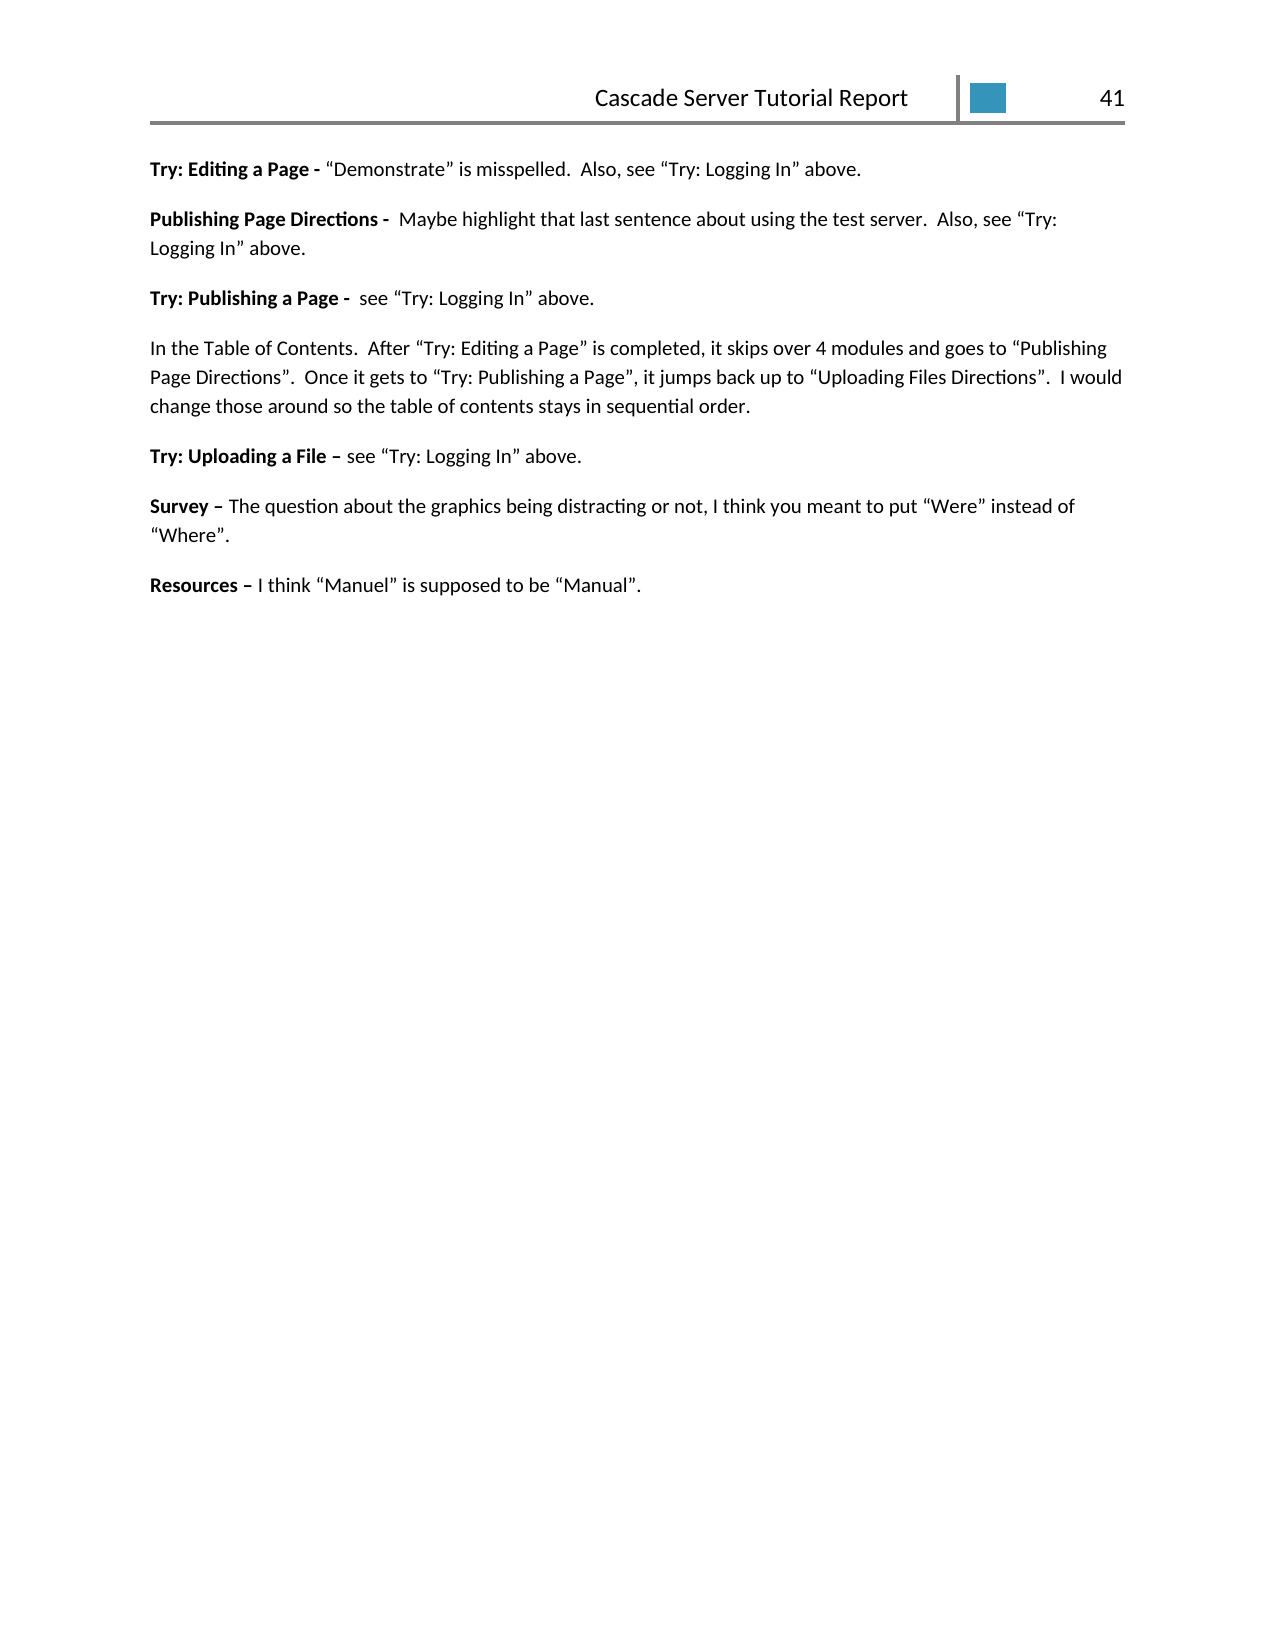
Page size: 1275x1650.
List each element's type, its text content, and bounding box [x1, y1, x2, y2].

text Survey – The question about the graphics being distracting or not, I think you meant to put “Were” instead of “Where”. [150, 493, 1125, 548]
text Try: Publishing a Page - see “Try: Logging In” above. [150, 285, 1125, 310]
text Resources – I think “Manuel” is supposed to be “Manual”. [150, 572, 1125, 598]
text Try: Editing a Page - “Demonstrate” is misspelled. Also, see “Try: Logging In” above. [150, 156, 1125, 181]
text Publishing Page Directions - Maybe highlight that last sentence about using the test server. Also, see “Try: Logging In” above. [150, 206, 1125, 260]
text Try: Uploading a File – see “Try: Logging In” above. [150, 443, 1125, 469]
text In the Table of Contents. After “Try: Editing a Page” is completed, it skips over 4 modules and goes to “Publishing Page Directions”. Once it gets to “Try: Publishing a Page”, it jumps back up to “Uploading Files Directions”. I would change those around so the table of contents stays in sequential order. [150, 335, 1125, 419]
